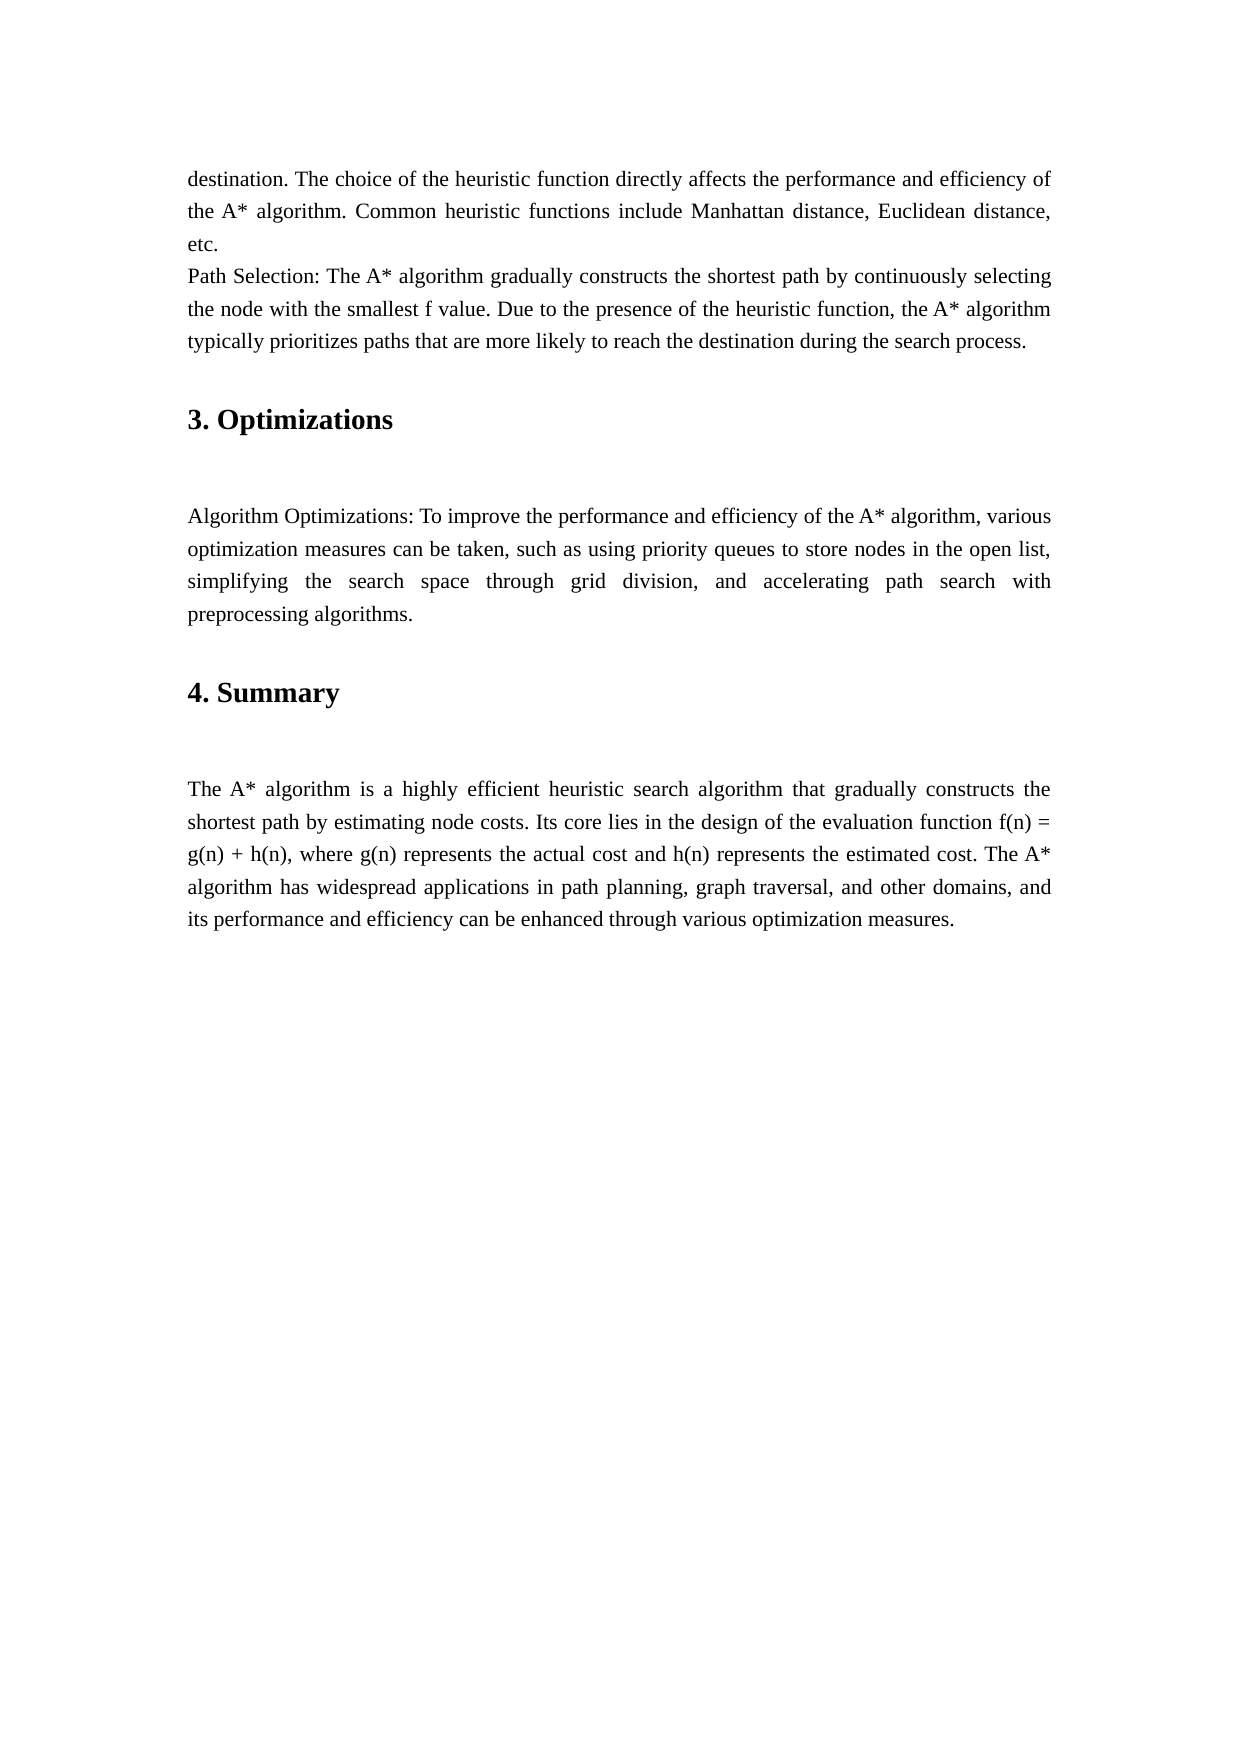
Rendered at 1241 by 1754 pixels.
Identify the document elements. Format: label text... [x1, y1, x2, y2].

subtitle Summary [187, 659, 1053, 724]
list The A* algorithm is a highly efficient heuristic search algorithm that gradually constructs the shortest path by estimating node costs. Its core lies in the design of the evaluation function f(n) = g(n) + h(n), where g(n) represents the actual cost and h(n) represents the estimated cost. The A* algorithm has widespread applications in path planning, graph traversal, and other domains, and its performance and efficiency can be enhanced through various optimization measures. [187, 773, 1053, 935]
text Algorithm Optimizations: To improve the performance and efficiency of the A* algorithm, various optimization measures can be taken, such as using priority queues to store nodes in the open list, simplifying the search space through grid division, and accelerating path search with preprocessing algorithms. [187, 500, 1053, 630]
text Path Selection: The A* algorithm gradually constructs the shortest path by continuously selecting the node with the smallest f value. Due to the presence of the heuristic function, the A* algorithm typically prioritizes paths that are more likely to reach the destination during the search process. [187, 259, 1053, 357]
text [187, 162, 1053, 259]
subtitle Optimizations [187, 386, 1053, 451]
